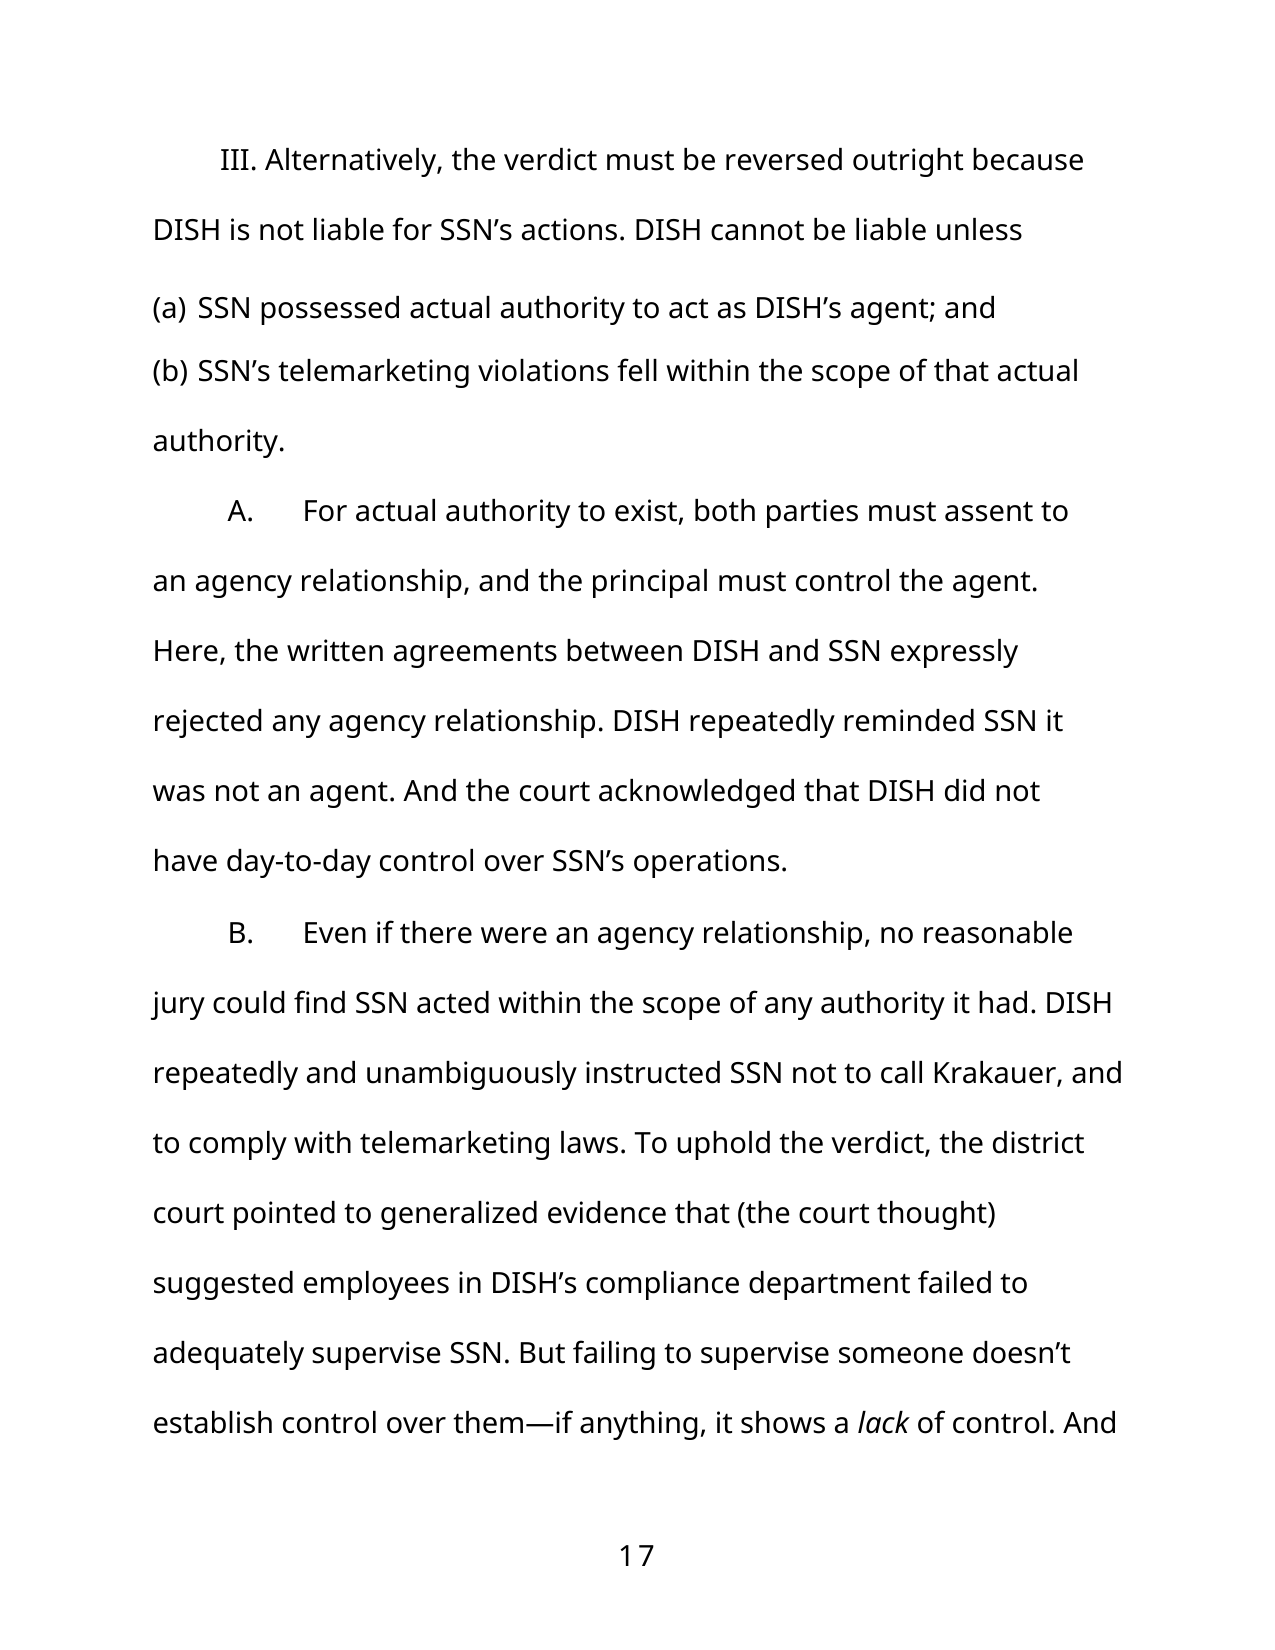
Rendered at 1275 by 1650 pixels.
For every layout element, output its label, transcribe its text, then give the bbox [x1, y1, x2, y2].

list For actual authority to exist, both parties must assent to an agency relationship, and the principal must control the agent. Here, the written agreements between DISH and SSN expressly rejected any agency relationship. DISH repeatedly reminded SSN it was not an agent. And the court acknowledged that DISH did not have day-to-day control over SSN’s operations. [152, 466, 1105, 886]
text 17 [130, 1539, 1142, 1573]
list SSN possessed actual authority to act as DISH’s agent; and [152, 290, 1142, 325]
list Even if there were an agency relationship, no reasonable jury could find SSN acted within the scope of any authority it had. DISH repeatedly and unambiguously instructed SSN not to call Krakauer, and to comply with telemarketing laws. To uphold the verdict, the district court pointed to generalized evidence that (the court thought) suggested employees in DISH’s compliance department failed to adequately supervise SSN. But failing to supervise someone doesn’t establish control over them—if anything, it shows a lack of control. And [152, 887, 1127, 1447]
text III. Alternatively, the verdict must be reversed outright because DISH is not liable for SSN’s actions. DISH cannot be liable unless [152, 115, 1112, 255]
list SSN’s telemarketing violations fell within the scope of that actual authority. [152, 325, 1082, 465]
